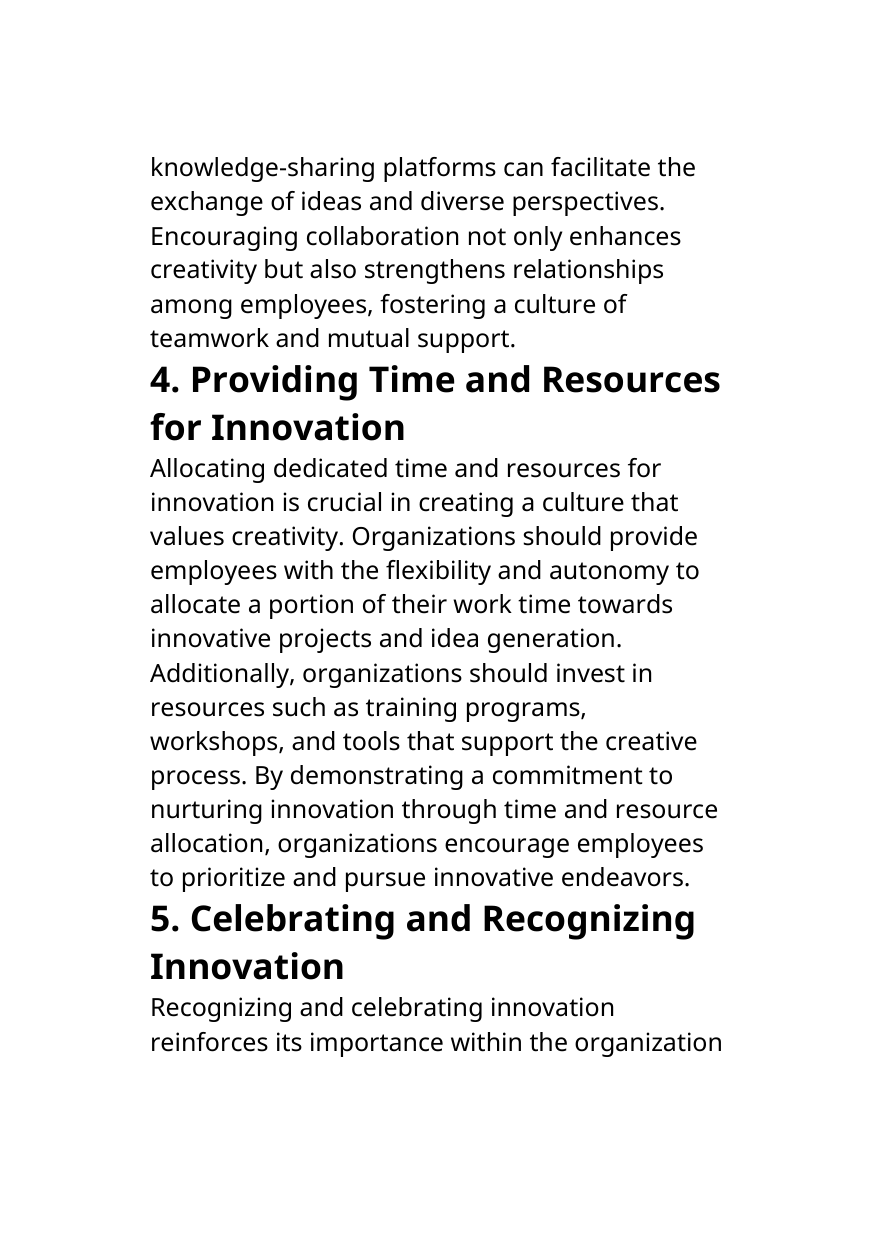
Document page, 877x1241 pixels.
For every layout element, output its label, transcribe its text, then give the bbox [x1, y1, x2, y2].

text Allocating dedicated time and resources for innovation is crucial in creating a culture that values creativity. Organizations should provide employees with the flexibility and autonomy to allocate a portion of their work time towards innovative projects and idea generation. Additionally, organizations should invest in resources such as training programs, workshops, and tools that support the creative process. By demonstrating a commitment to nurturing innovation through time and resource allocation, organizations encourage employees to prioritize and pursue innovative endeavors. [150, 451, 727, 894]
subtitle 4. Providing Time and Resources for Innovation [150, 354, 727, 451]
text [150, 150, 727, 354]
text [150, 990, 727, 1058]
subtitle 5. Celebrating and Recognizing Innovation [150, 894, 727, 990]
